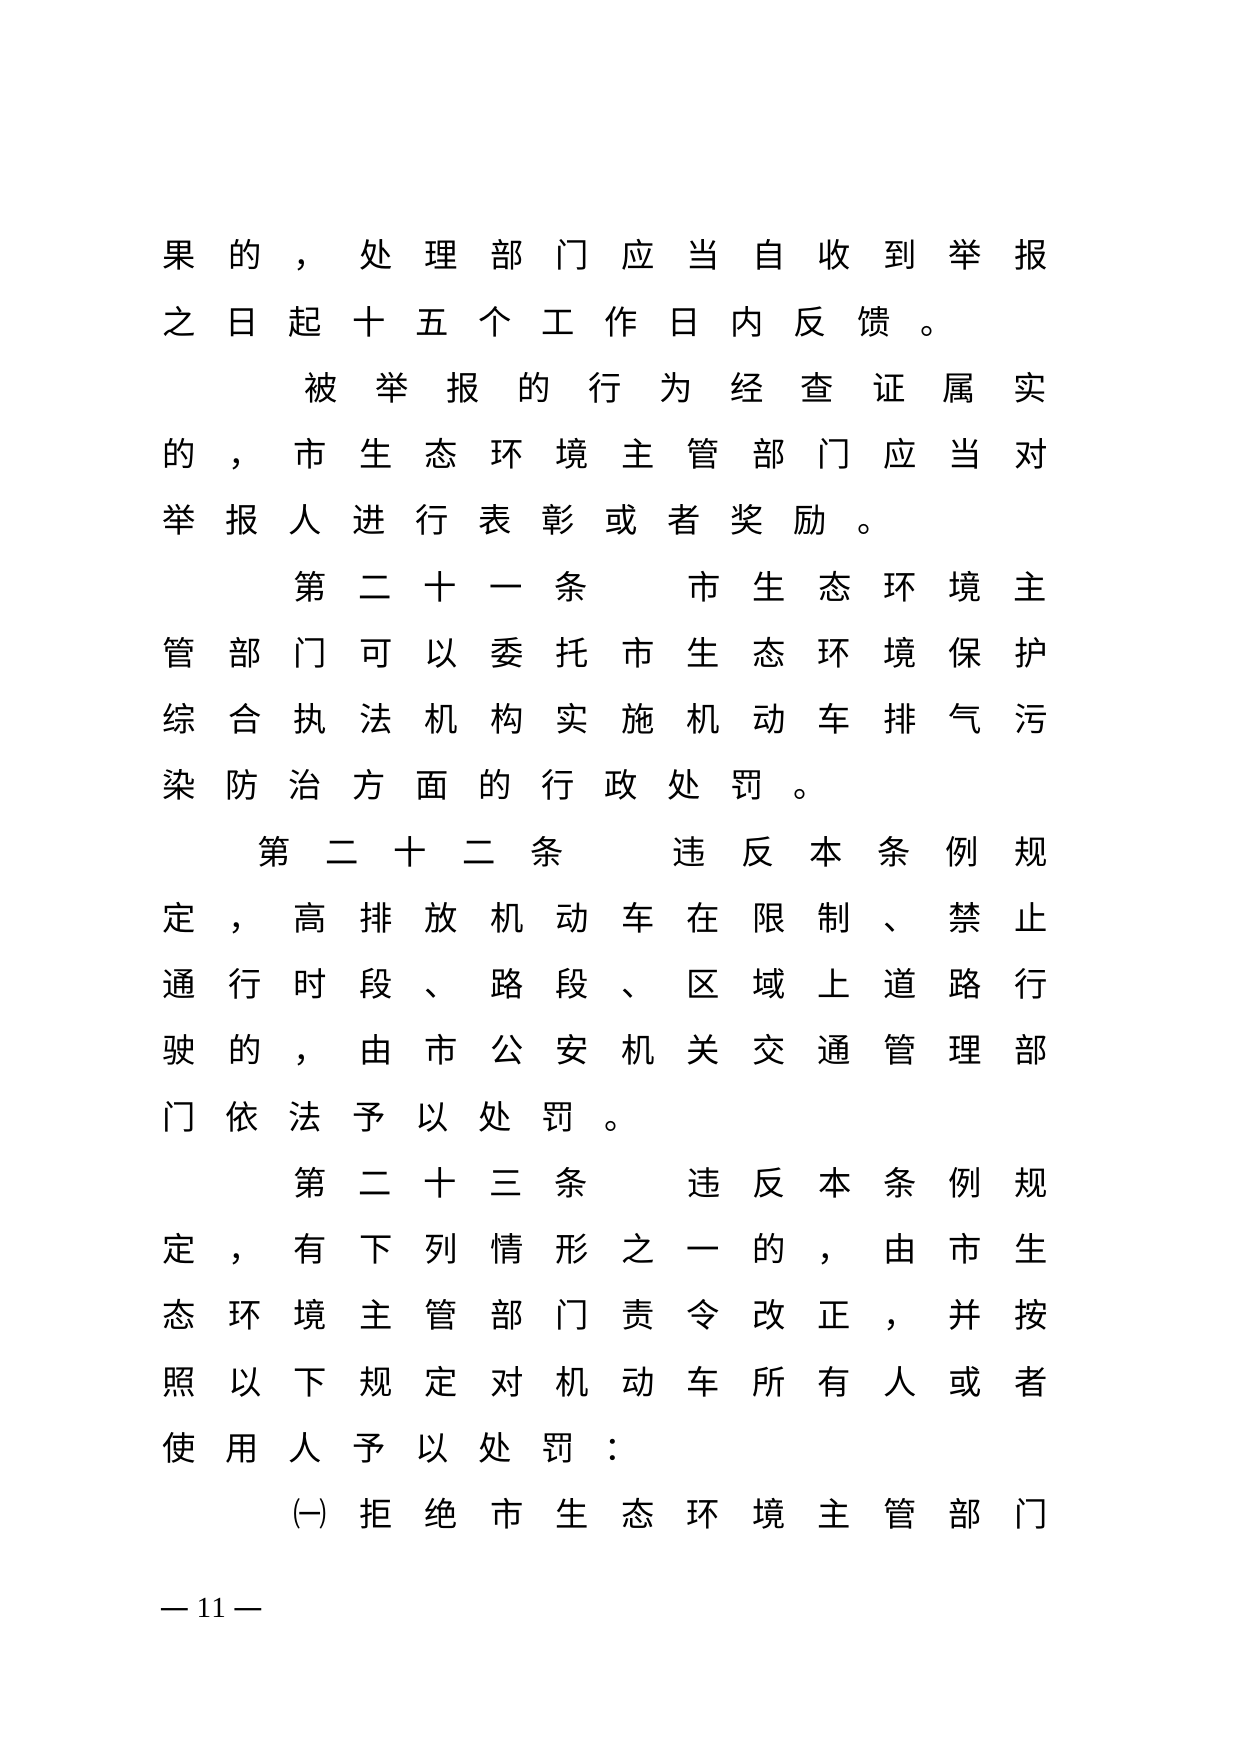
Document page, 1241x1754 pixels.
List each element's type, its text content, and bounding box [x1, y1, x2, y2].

text 第二十二条 违反本条例规定，高排放机动车在限制、禁止通行时段、路段、区域上道路行驶的，由市公安机关交通管理部门依法予以处罚。 [162, 817, 1078, 1148]
text 第二十三条 违反本条例规定，有下列情形之一的，由市生态环境主管部门责令改正，并按照以下规定对机动车所有人或者使用人予以处罚： [162, 1148, 1078, 1479]
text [162, 1479, 1078, 1545]
text 被举报的行为经查证属实的，市生态环境主管部门应当对举报人进行表彰或者奖励。 [162, 353, 1078, 552]
text 第二十一条 市生态环境主管部门可以委托市生态环境保护综合执法机构实施机动车排气污染防治方面的行政处罚。 [162, 552, 1078, 817]
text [162, 220, 1078, 353]
